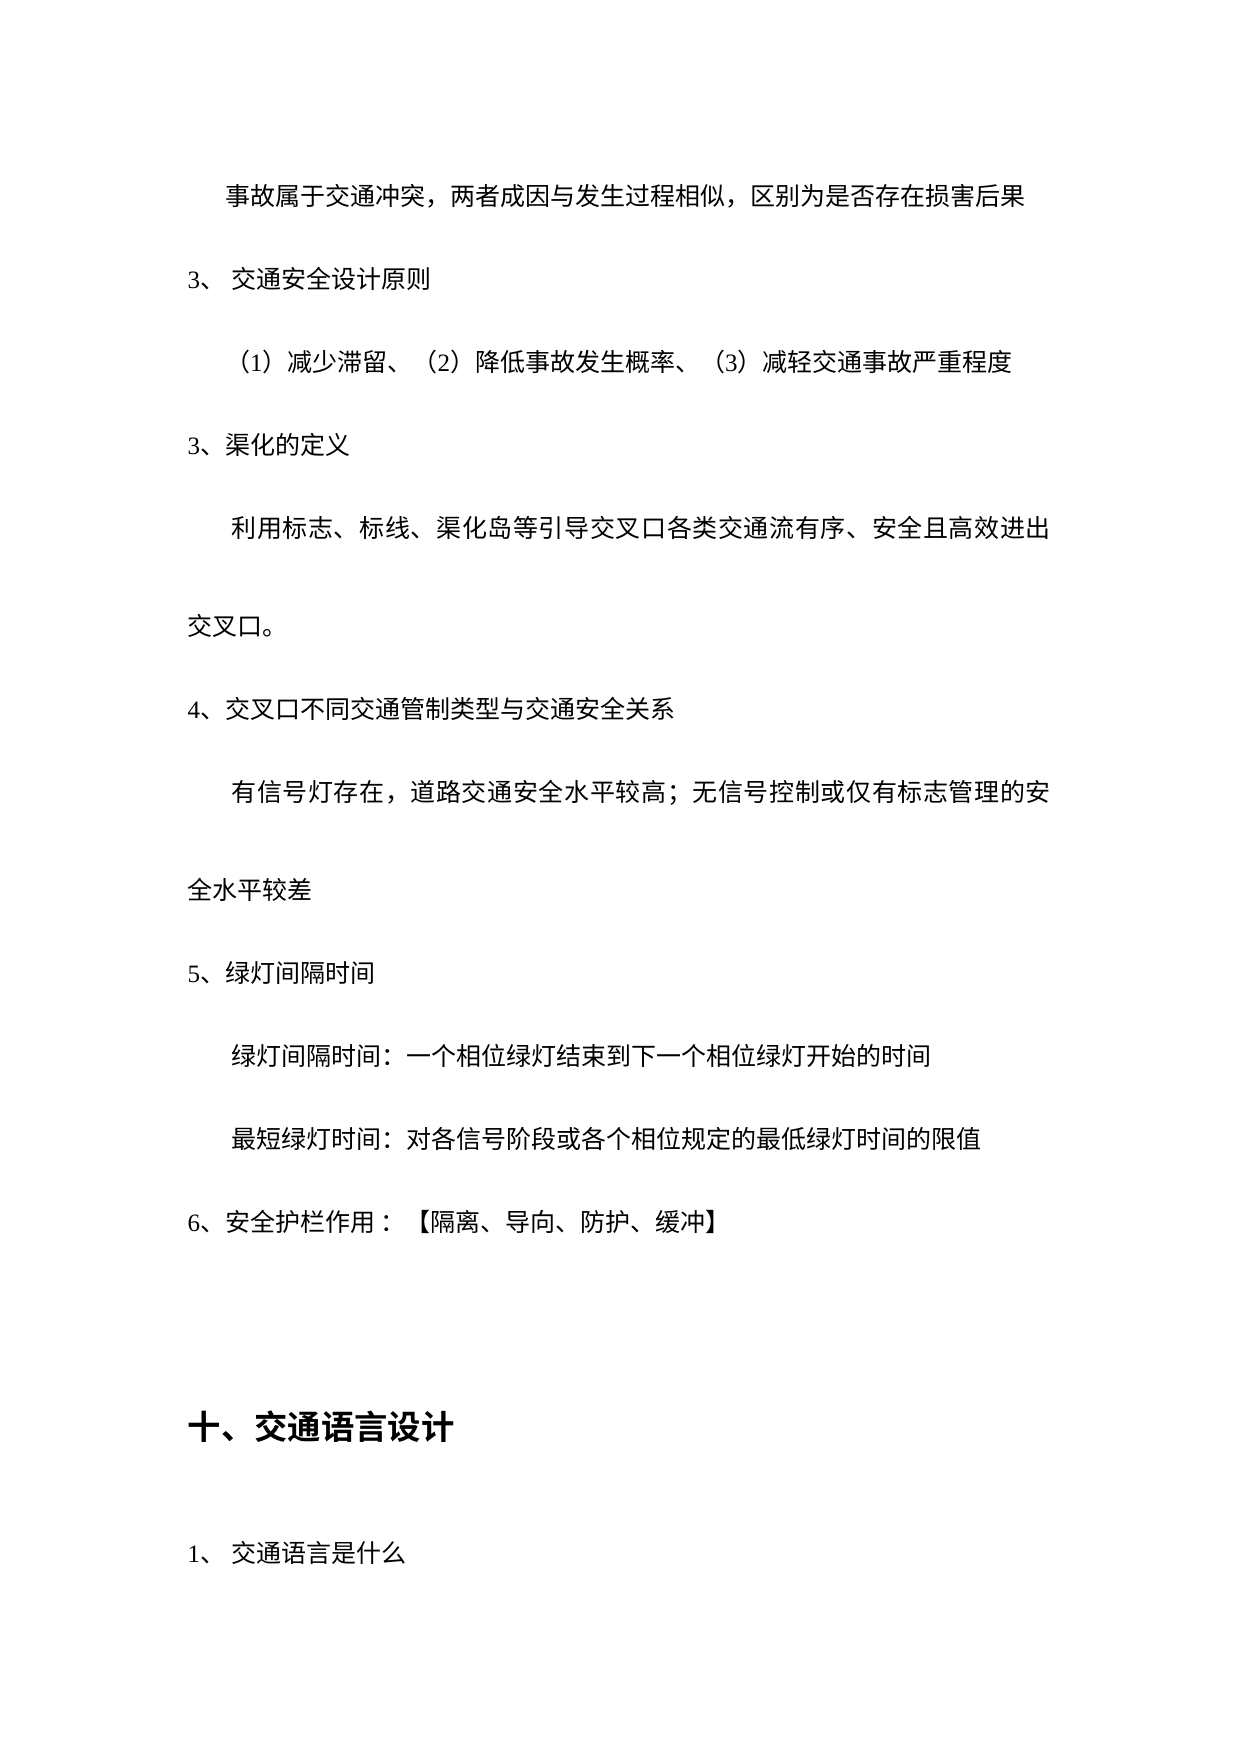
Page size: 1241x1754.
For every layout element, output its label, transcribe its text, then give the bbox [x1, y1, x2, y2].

text 有信号灯存在，道路交通安全水平较高；无信号控制或仅有标志管理的安全水平较差 [187, 758, 1053, 921]
text 绿灯间隔时间：一个相位绿灯结束到下一个相位绿灯开始的时间 [187, 1022, 1053, 1087]
list 交通安全设计原则 [187, 245, 1053, 310]
text 4、交叉口不同交通管制类型与交通安全关系 [187, 675, 1053, 740]
text 3、渠化的定义 [187, 411, 1053, 476]
text 5、绿灯间隔时间 [187, 939, 1053, 1004]
list 交通语言是什么 [187, 1519, 1053, 1584]
text 6、安全护栏作用 ：【隔离、导向、防护、缓冲】 [187, 1188, 1053, 1253]
subtitle 十、交通语言设计 [187, 1392, 1053, 1457]
text 最短绿灯时间：对各信号阶段或各个相位规定的最低绿灯时间的限值 [187, 1105, 1053, 1170]
text （1）减少滞留、（2）降低事故发生概率、（3）减轻交通事故严重程度 [187, 328, 1053, 393]
text 事故属于交通冲突，两者成因与发生过程相似，区别为是否存在损害后果 [187, 162, 1053, 227]
text 利用标志、标线、渠化岛等引导交叉口各类交通流有序、安全且高效进出交叉口。 [187, 494, 1053, 657]
